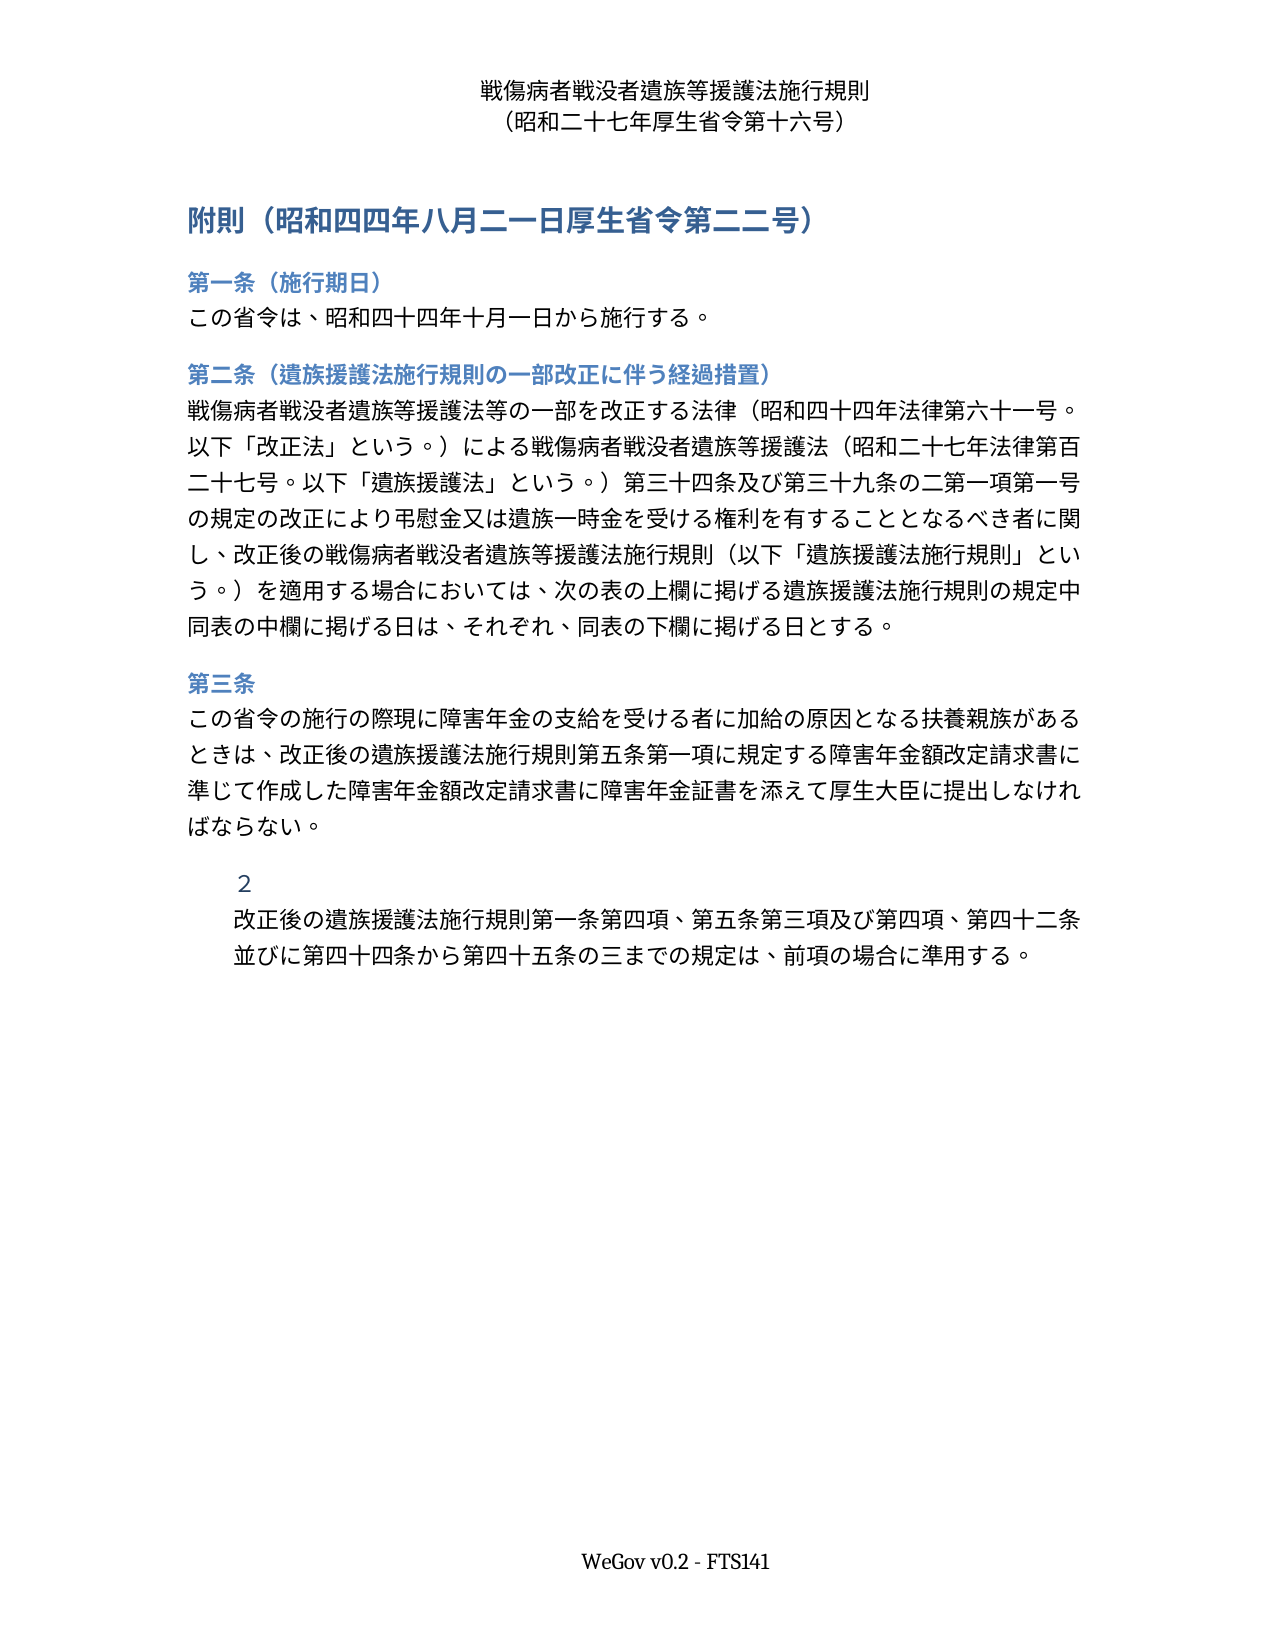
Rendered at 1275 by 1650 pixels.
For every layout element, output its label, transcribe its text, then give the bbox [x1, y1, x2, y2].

subtitle 附則（昭和四四年八月二一日厚生省令第二二号） [187, 200, 1087, 240]
text この省令は、昭和四十四年十月一日から施行する。 [187, 302, 1087, 334]
text 戦傷病者戦没者遺族等援護法等の一部を改正する法律（昭和四十四年法律第六十一号。以下「改正法」という。）による戦傷病者戦没者遺族等援護法（昭和二十七年法律第百二十七号。以下「遺族援護法」という。）第三十四条及び第三十九条の二第一項第一号の規定の改正により弔慰金又は遺族一時金を受ける権利を有することとなるべき者に関し、改正後の戦傷病者戦没者遺族等援護法施行規則（以下「遺族援護法施行規則」という。）を適用する場合においては、次の表の上欄に掲げる遺族援護法施行規則の規定中同表の中欄に掲げる日は、それぞれ、同表の下欄に掲げる日とする。 [187, 395, 1087, 642]
subtitle 第二条（遺族援護法施行規則の一部改正に伴う経過措置） [187, 359, 1087, 390]
text この省令の施行の際現に障害年金の支給を受ける者に加給の原因となる扶養親族があるときは、改正後の遺族援護法施行規則第五条第一項に規定する障害年金額改定請求書に準じて作成した障害年金額改定請求書に障害年金証書を添えて厚生大臣に提出しなければならない。 [187, 703, 1087, 842]
subtitle 第三条 [187, 667, 1087, 699]
text 改正後の遺族援護法施行規則第一条第四項、第五条第三項及び第四項、第四十二条並びに第四十四条から第四十五条の三までの規定は、前項の場合に準用する。 [233, 904, 1087, 971]
subtitle ２ [233, 868, 1087, 899]
subtitle 第一条（施行期日） [187, 266, 1087, 298]
